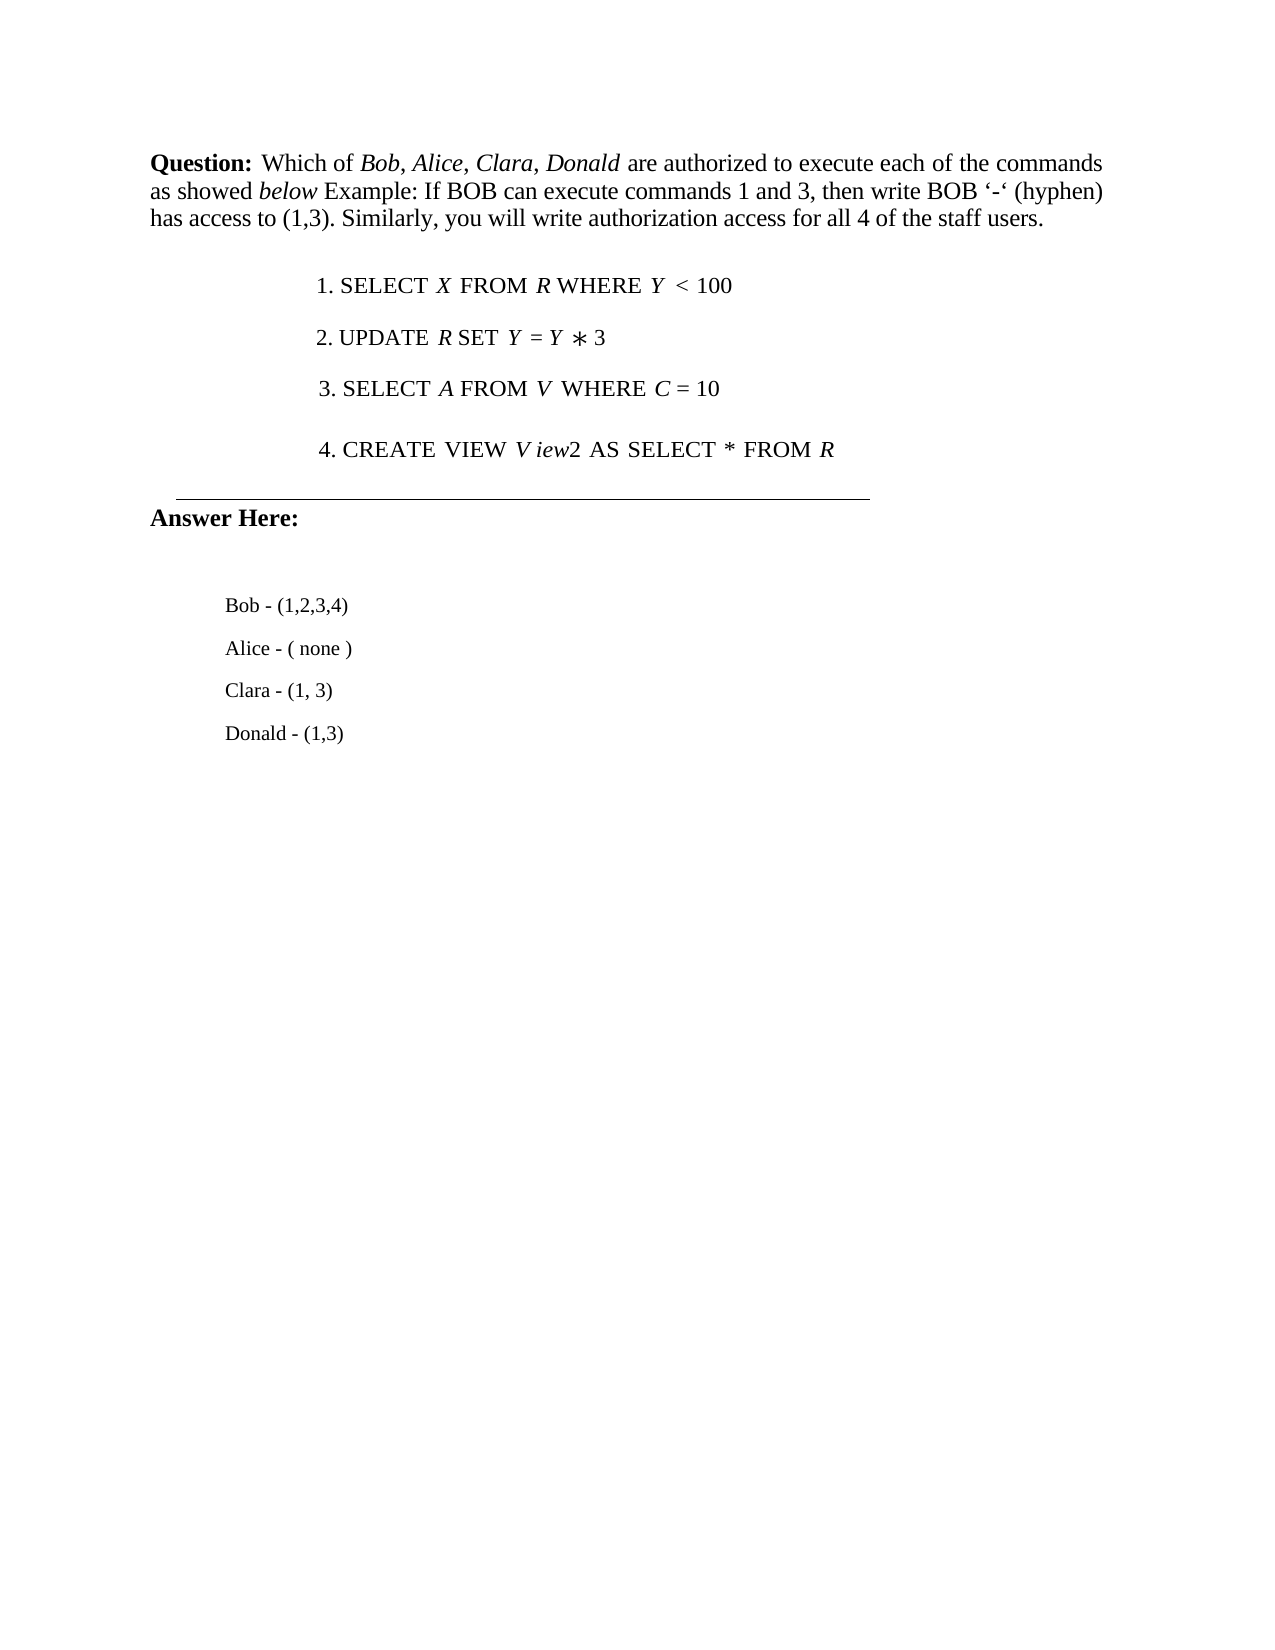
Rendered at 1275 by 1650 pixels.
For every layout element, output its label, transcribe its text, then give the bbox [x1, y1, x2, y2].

text 2. UPDATE R SET Y = Y ∗ 3 [316, 324, 959, 351]
text 1. SELECT X FROM R WHERE Y < 100 [316, 273, 959, 298]
text Answer Here: [150, 503, 1125, 532]
text Bob - (1,2,3,4) [150, 593, 1125, 617]
text Alice - ( none ) [150, 636, 1125, 660]
text Question: Which of Bob, Alice, Clara, Donald are authorized to execute each of the commands as showed below Example: If BOB can execute commands 1 and 3, then write BOB ‘-‘ (hyphen) has access to (1,3). Similarly, you will write authorization access for all 4 of the staff users. [150, 150, 1103, 232]
text Donald - (1,3) [150, 721, 1125, 745]
text Clara - (1, 3) [150, 678, 1125, 702]
text 3. SELECT A FROM V WHERE C = 10 [150, 377, 981, 401]
text 4. CREATE VIEW V iew2 AS SELECT * FROM R [150, 437, 1103, 462]
